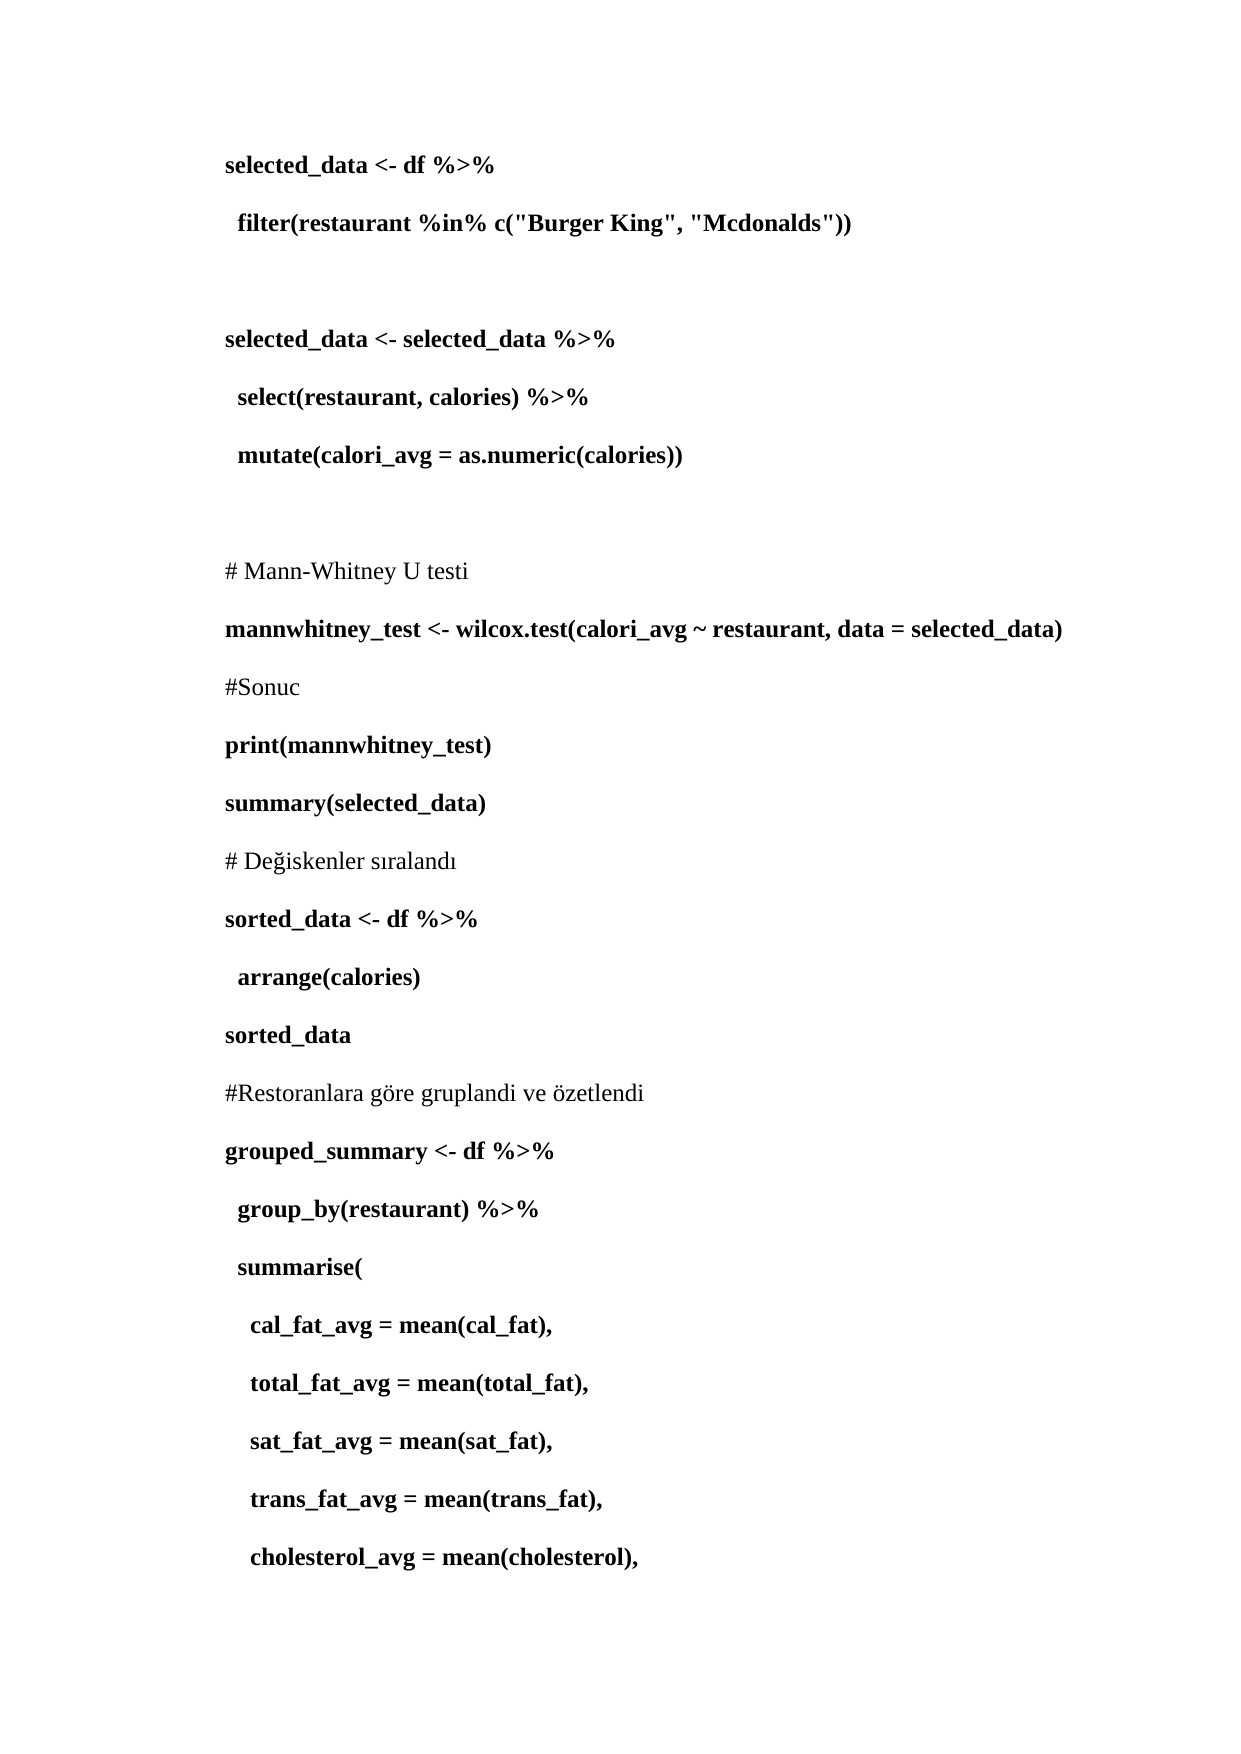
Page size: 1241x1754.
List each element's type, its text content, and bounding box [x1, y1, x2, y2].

text sorted_data <- df %>% [225, 904, 1090, 933]
text # Mann-Whitney U testi [225, 556, 1090, 585]
text selected_data <- selected_data %>% [225, 324, 1090, 353]
text mannwhitney_test <- wilcox.test(calori_avg ~ restaurant, data = selected_data) [225, 614, 1090, 643]
text grouped_summary <- df %>% [225, 1136, 1090, 1165]
text #Sonuc [225, 672, 1090, 701]
text filter(restaurant %in% c("Burger King", "Mcdonalds")) [225, 208, 1090, 237]
text group_by(restaurant) %>% [225, 1194, 1090, 1223]
text print(mannwhitney_test) [225, 730, 1090, 759]
text cholesterol_avg = mean(cholesterol), [225, 1542, 1090, 1571]
text mutate(calori_avg = as.numeric(calories)) [225, 440, 1090, 469]
text summarise( [225, 1252, 1090, 1281]
text trans_fat_avg = mean(trans_fat), [225, 1484, 1090, 1513]
text sat_fat_avg = mean(sat_fat), [225, 1426, 1090, 1455]
text total_fat_avg = mean(total_fat), [225, 1368, 1090, 1397]
text # Değiskenler sıralandı [225, 846, 1090, 875]
text arrange(calories) [225, 962, 1090, 991]
text selected_data <- df %>% [225, 150, 1090, 179]
text #Restoranlara göre gruplandi ve özetlendi [225, 1078, 1090, 1107]
text summary(selected_data) [225, 788, 1090, 817]
text cal_fat_avg = mean(cal_fat), [225, 1310, 1090, 1339]
text sorted_data [225, 1020, 1090, 1049]
text select(restaurant, calories) %>% [225, 382, 1090, 411]
